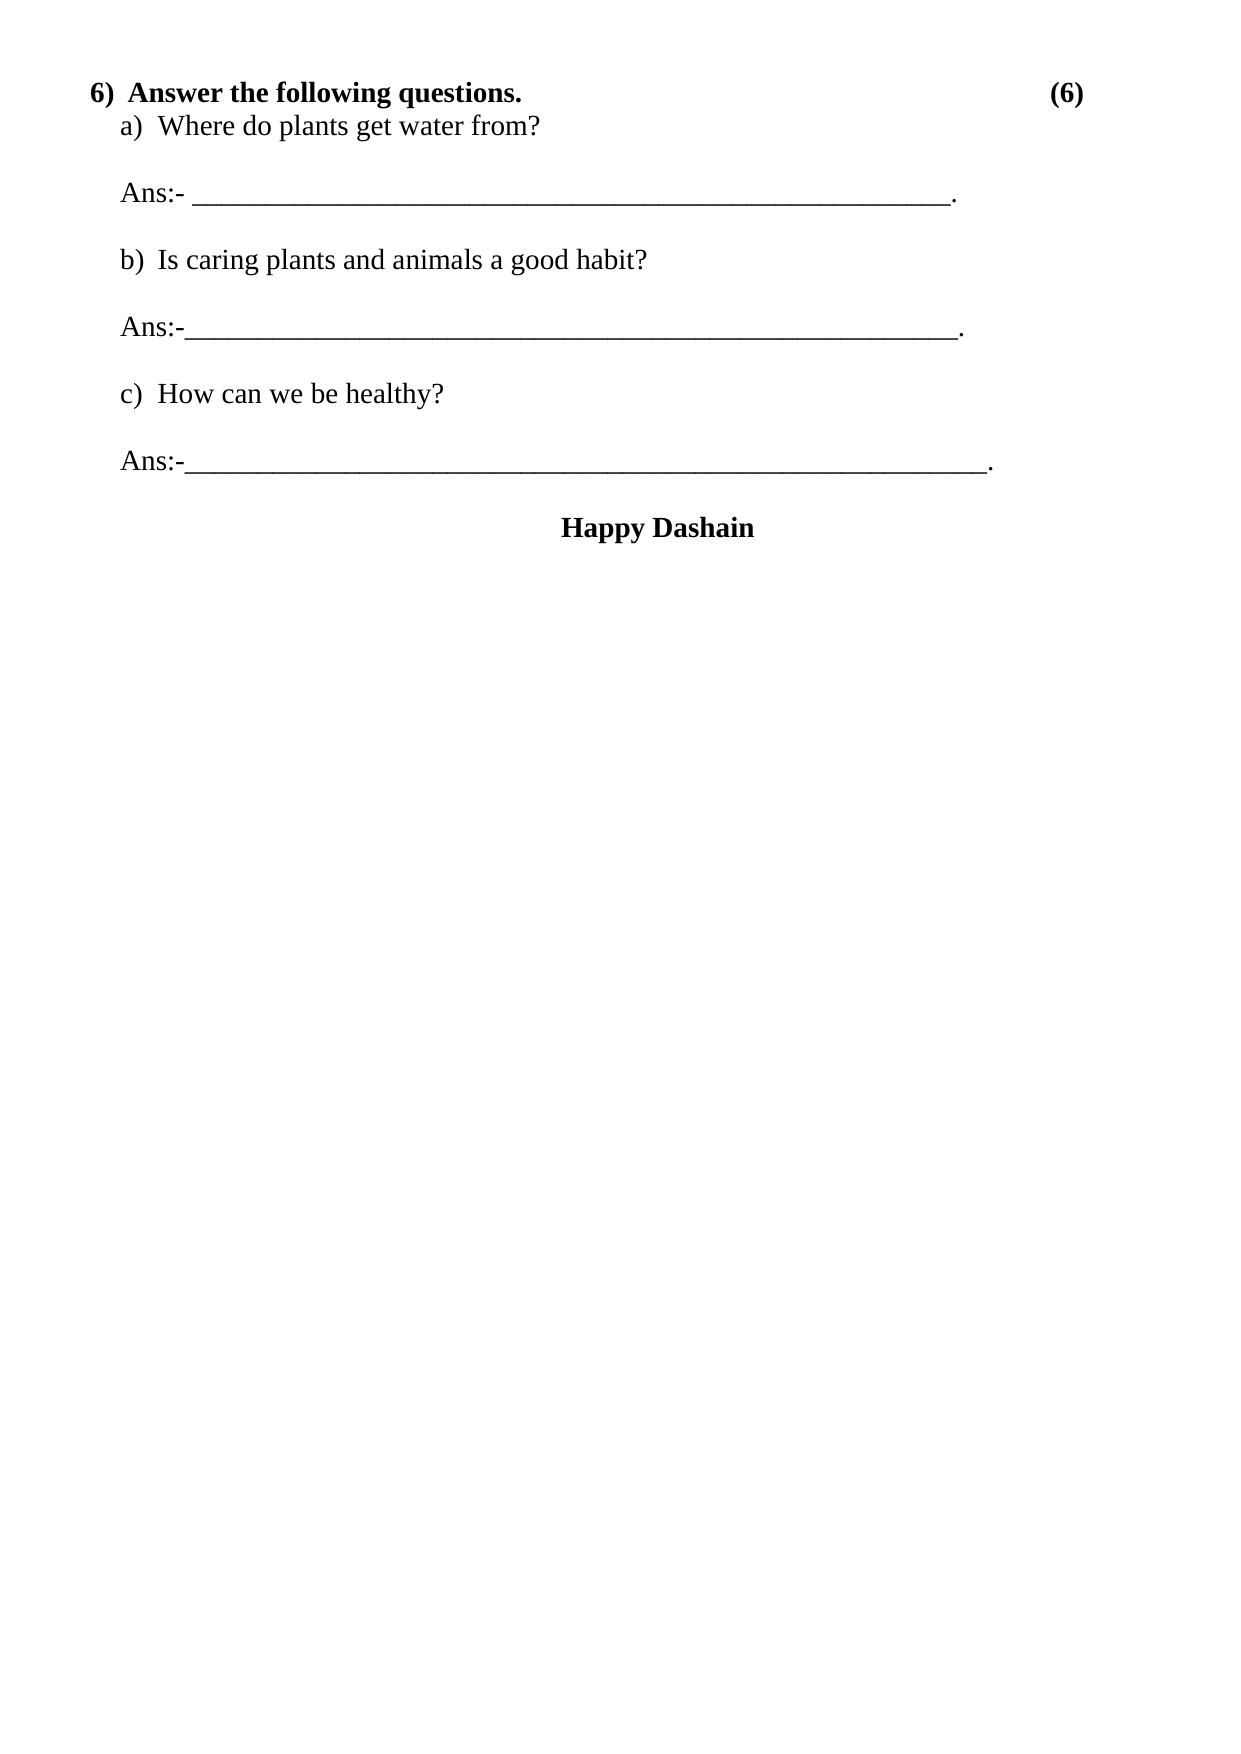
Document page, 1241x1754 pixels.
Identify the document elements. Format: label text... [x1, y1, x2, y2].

list Happy Dashain [150, 510, 1165, 544]
text Ans:-_____________________________________________________. [75, 309, 1165, 343]
text Ans:-_______________________________________________________. [75, 443, 1165, 477]
list Where do plants get water from? [120, 108, 1165, 142]
list Is caring plants and animals a good habit? [120, 242, 1165, 276]
list How can we be healthy? [120, 376, 1165, 410]
text Ans:- ____________________________________________________. [75, 176, 1165, 209]
list Answer the following questions. (6) [90, 75, 1165, 108]
